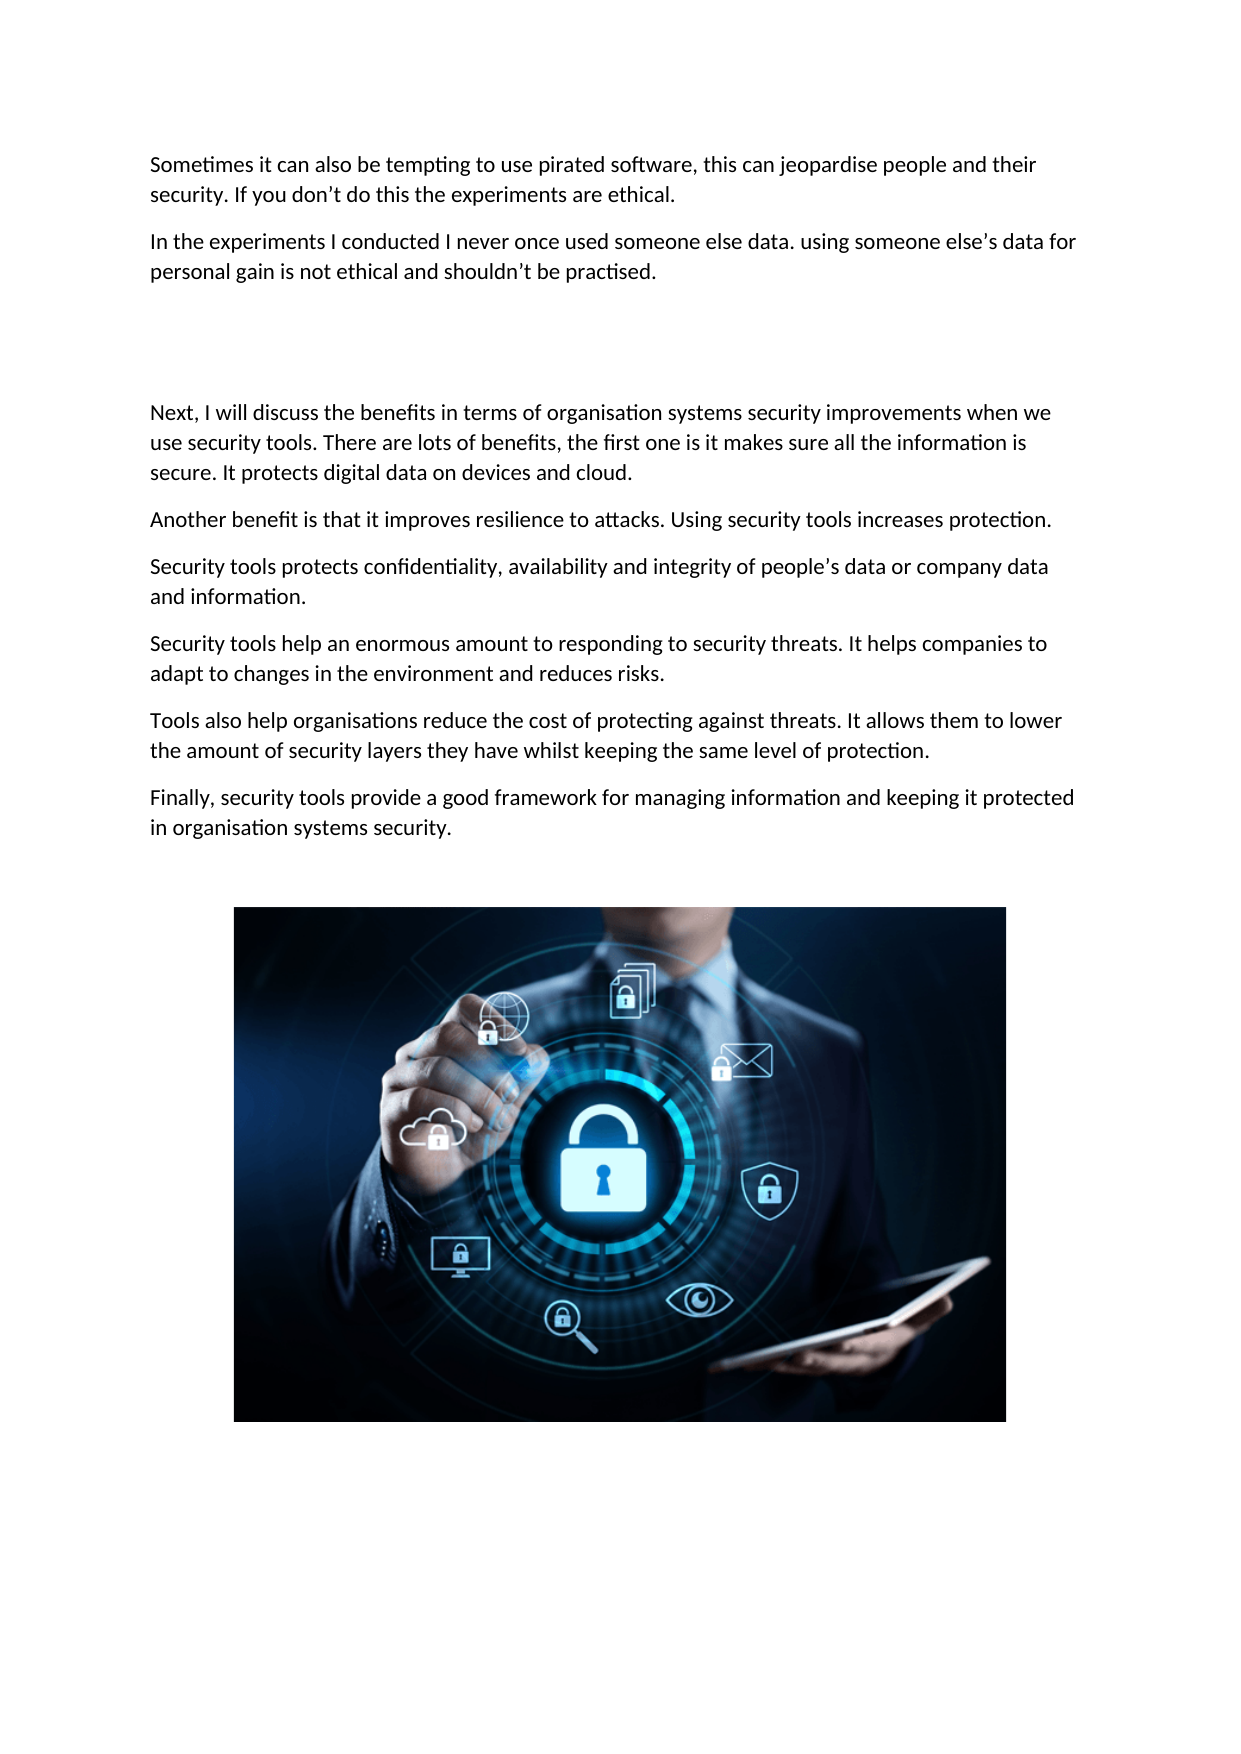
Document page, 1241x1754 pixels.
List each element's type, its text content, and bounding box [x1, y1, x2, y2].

text Tools also help organisations reduce the cost of protecting against threats. It allows them to lower the amount of security layers they have whilst keeping the same level of protection. [150, 706, 1090, 764]
text Security tools protects confidentiality, availability and integrity of people’s data or company data and information. [150, 552, 1090, 610]
picture [233, 907, 1007, 1422]
text Finally, security tools provide a good framework for managing information and keeping it protected in organisation systems security. [150, 783, 1090, 842]
text Security tools help an enormous amount to responding to security threats. It helps companies to adapt to changes in the environment and reduces risks. [150, 629, 1090, 687]
text Next, I will discuss the benefits in terms of organisation systems security improvements when we use security tools. There are lots of benefits, the first one is it makes sure all the information is secure. It protects digital data on devices and cloud. [150, 398, 1090, 486]
text Sometimes it can also be tempting to use pirated software, this can jeopardise people and their security. If you don’t do this the experiments are ethical. [150, 150, 1090, 208]
text In the experiments I conducted I never once used someone else data. using someone else’s data for personal gain is not ethical and shouldn’t be practised. [150, 227, 1090, 285]
text Another benefit is that it improves resilience to attacks. Using security tools increases protection. [150, 505, 1090, 533]
